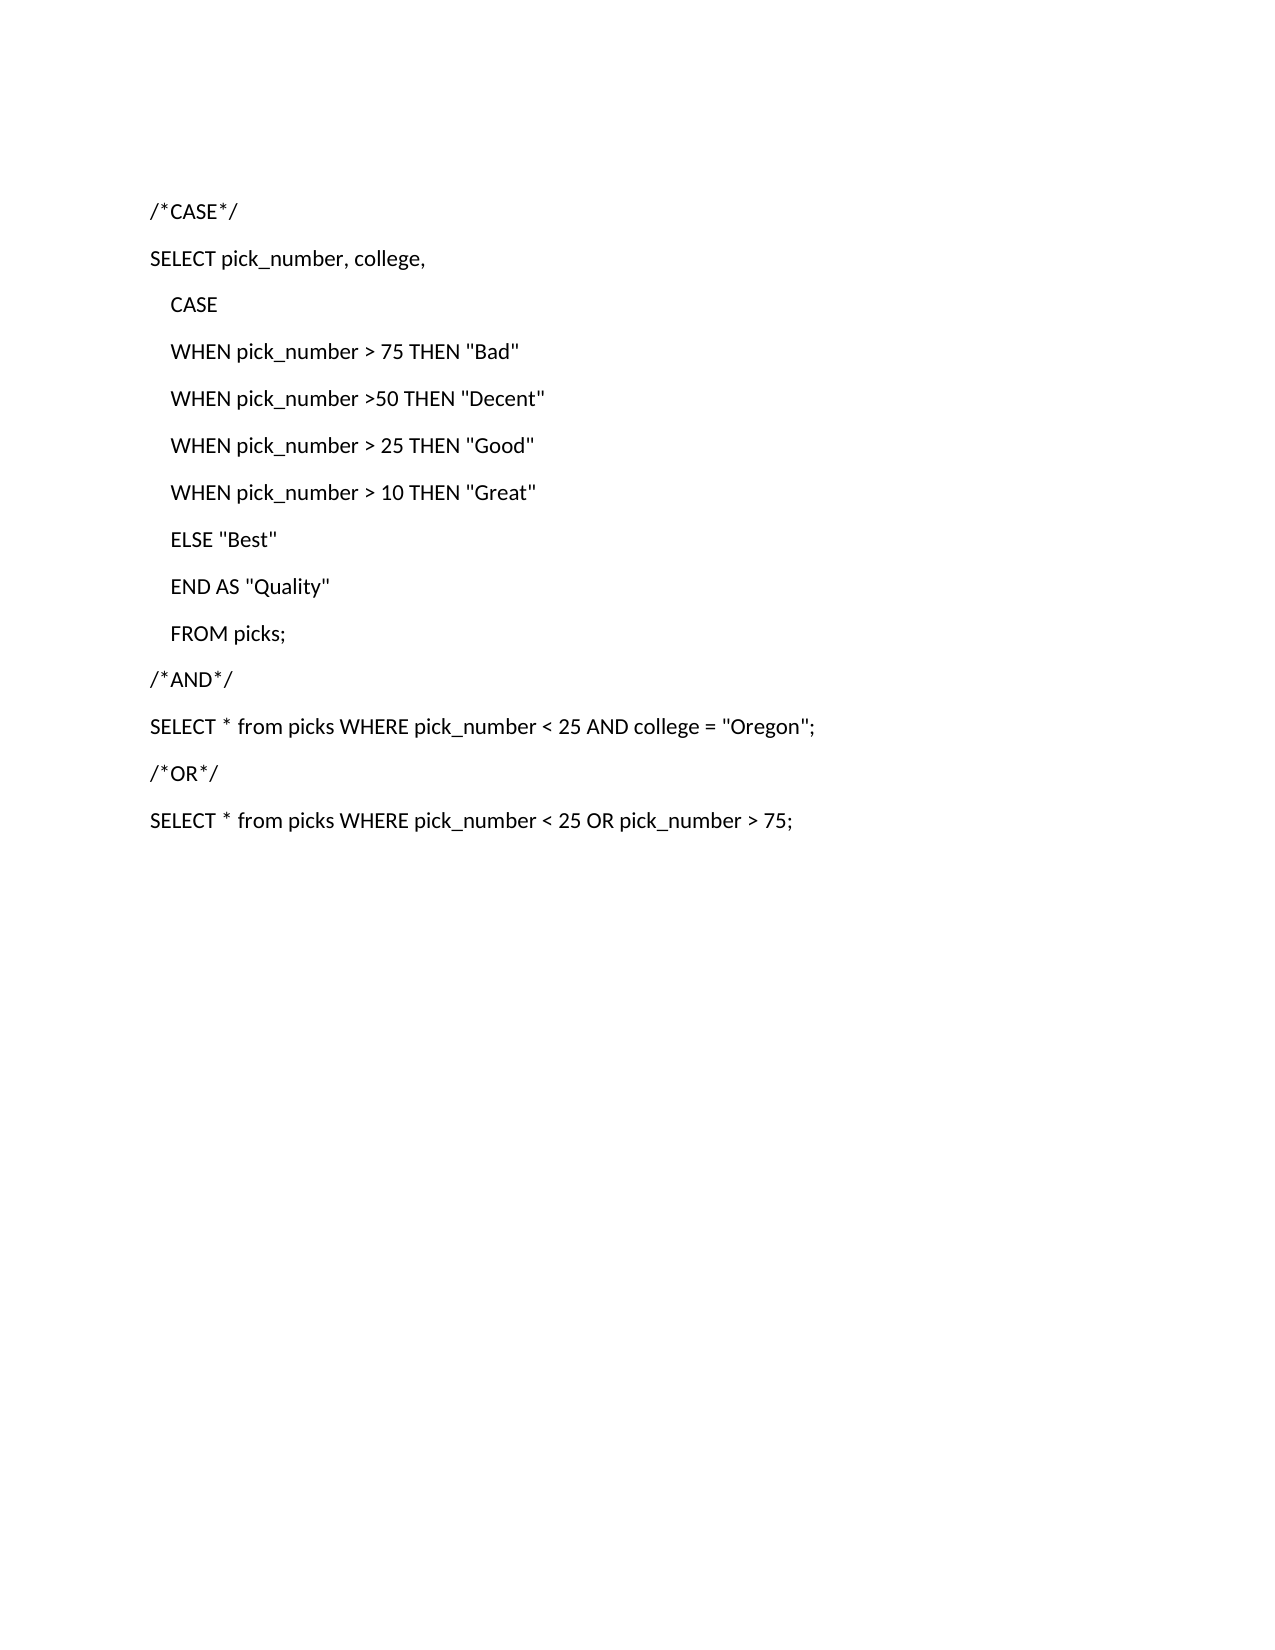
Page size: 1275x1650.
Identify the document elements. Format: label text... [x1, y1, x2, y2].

text END AS "Quality" [150, 572, 1125, 600]
text CASE [150, 291, 1125, 319]
text WHEN pick_number > 75 THEN "Bad" [150, 337, 1125, 366]
text SELECT * from picks WHERE pick_number < 25 OR pick_number > 75; [150, 806, 1125, 834]
text /*AND*/ [150, 666, 1125, 694]
text /*OR*/ [150, 759, 1125, 787]
text ELSE "Best" [150, 525, 1125, 553]
text FROM picks; [150, 619, 1125, 647]
text SELECT pick_number, college, [150, 244, 1125, 272]
text SELECT * from picks WHERE pick_number < 25 AND college = "Oregon"; [150, 712, 1125, 741]
text WHEN pick_number >50 THEN "Decent" [150, 384, 1125, 412]
text WHEN pick_number > 25 THEN "Good" [150, 431, 1125, 459]
text /*CASE*/ [150, 197, 1125, 225]
text WHEN pick_number > 10 THEN "Great" [150, 478, 1125, 506]
